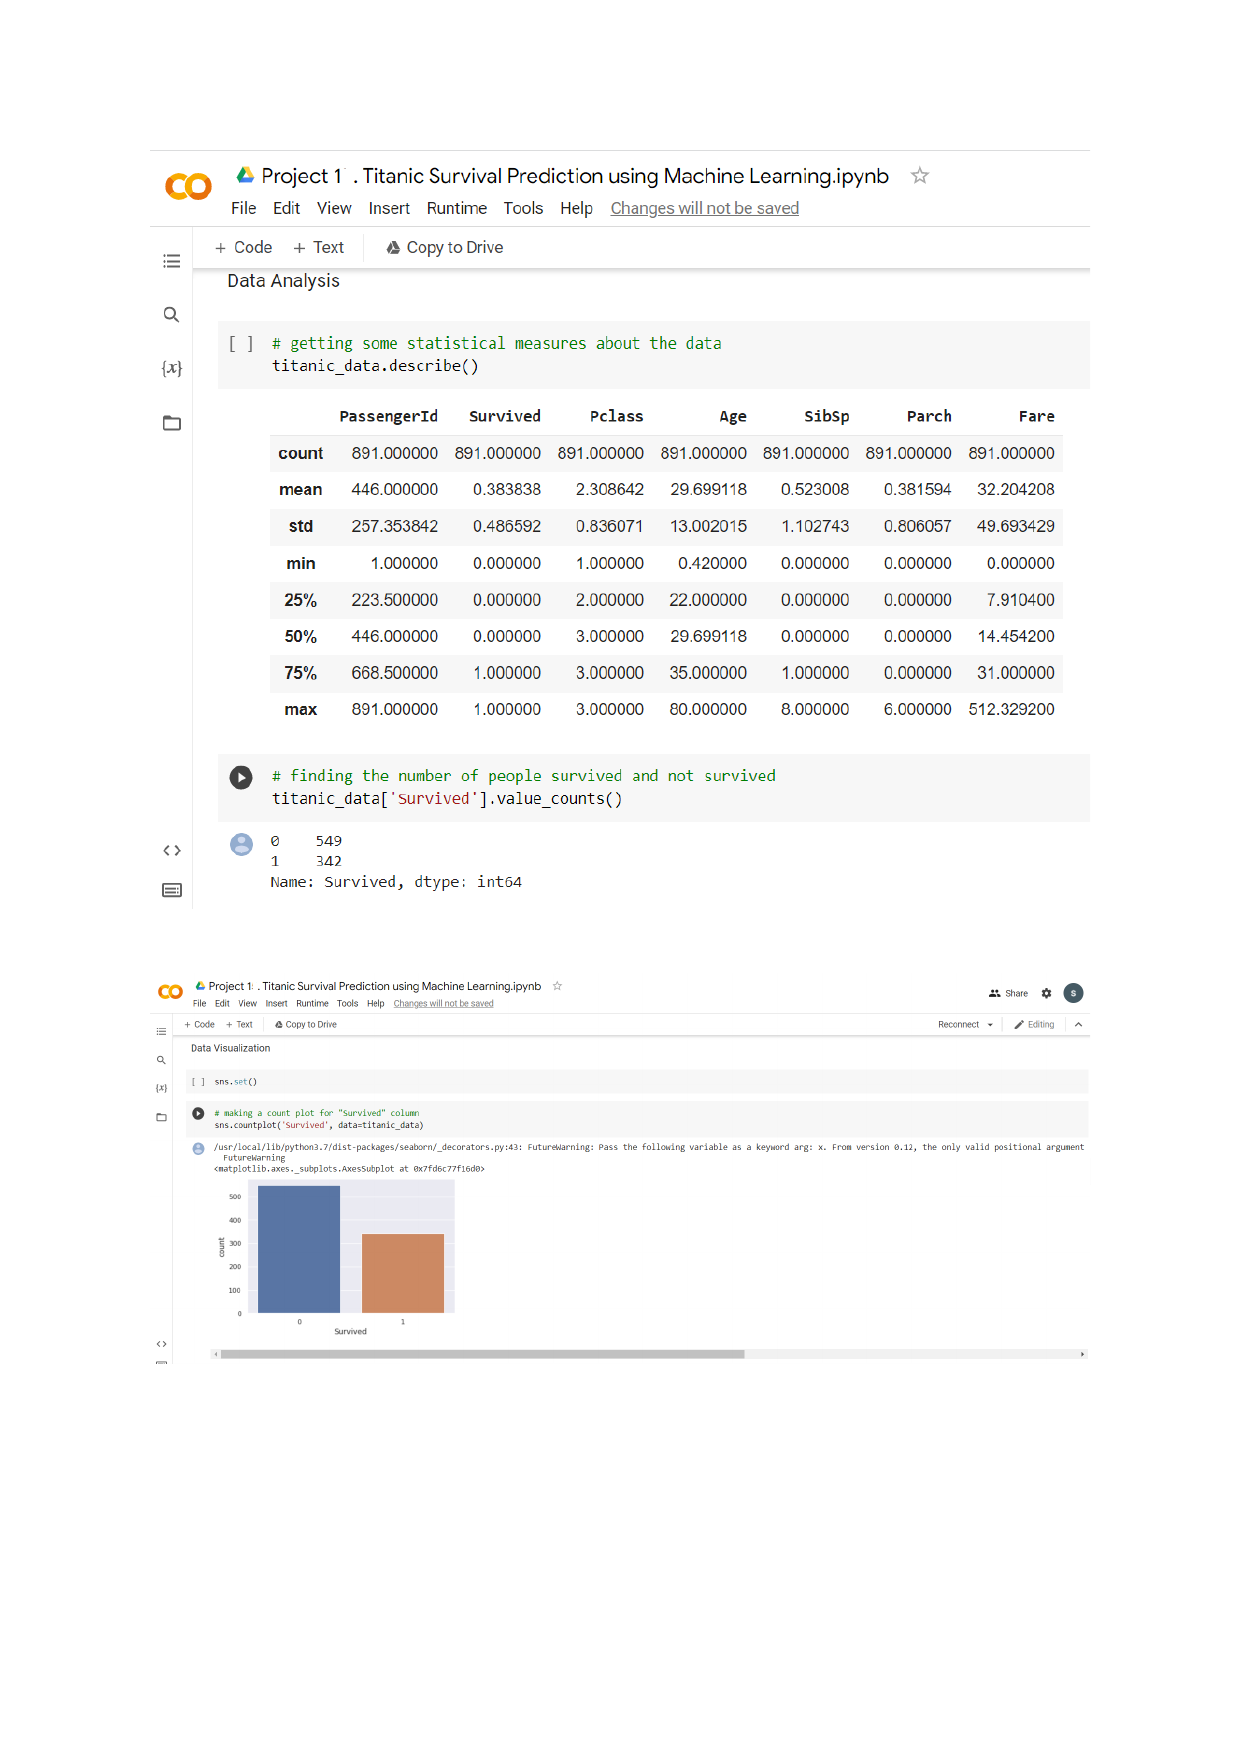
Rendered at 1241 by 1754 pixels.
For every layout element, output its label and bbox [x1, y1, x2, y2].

picture [150, 150, 1091, 909]
picture [150, 973, 1091, 1364]
